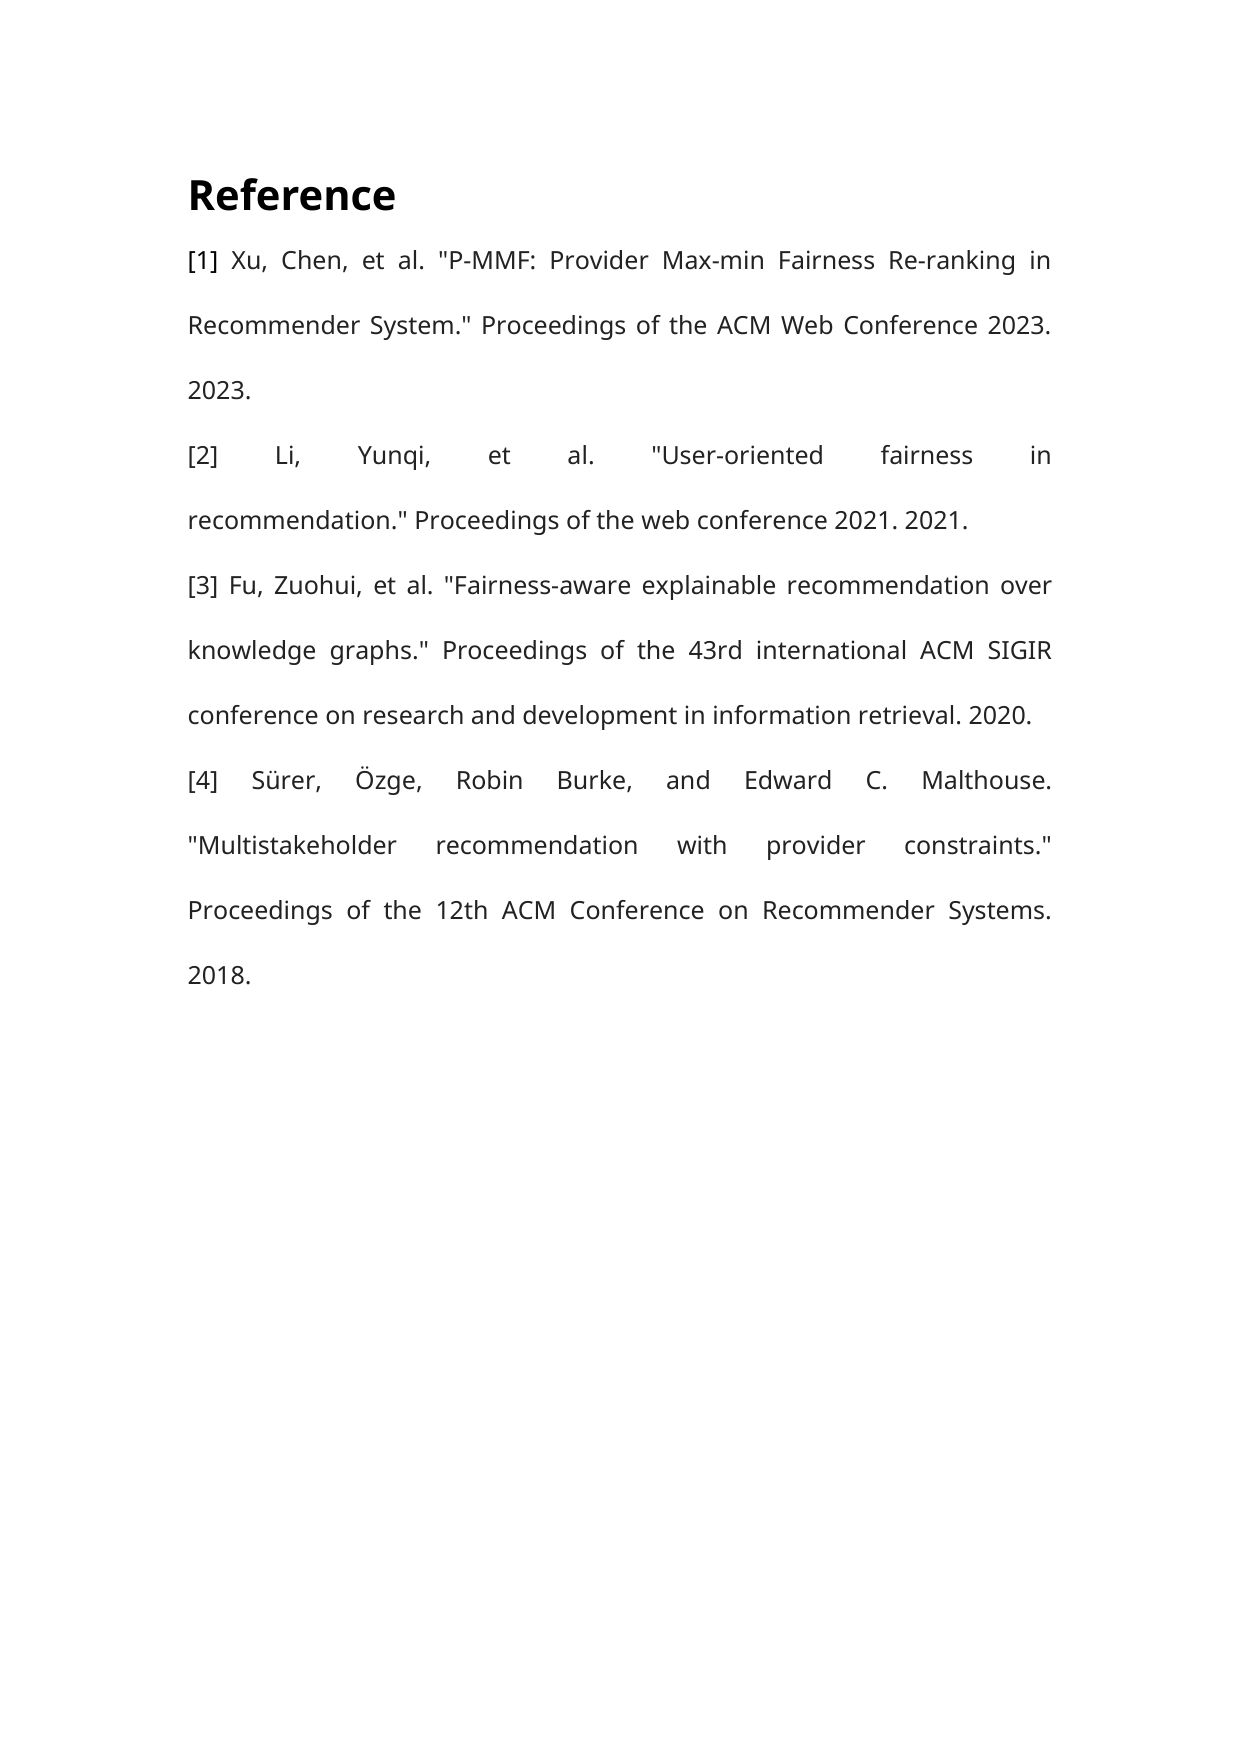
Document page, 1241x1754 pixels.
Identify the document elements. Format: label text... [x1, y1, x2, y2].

text [1] Xu, Chen, et al. "P-MMF: Provider Max-min Fairness Re-ranking in Recommender System." Proceedings of the ACM Web Conference 2023. 2023. [187, 227, 1053, 422]
text [3] Fu, Zuohui, et al. "Fairness-aware explainable recommendation over knowledge graphs." Proceedings of the 43rd international ACM SIGIR conference on research and development in information retrieval. 2020. [187, 552, 1053, 747]
text [4] Sürer, Özge, Robin Burke, and Edward C. Malthouse. "Multistakeholder recommendation with provider constraints." Proceedings of the 12th ACM Conference on Recommender Systems. 2018. [187, 747, 1053, 1007]
text [2] Li, Yunqi, et al. "User-oriented fairness in recommendation." Proceedings of the web conference 2021. 2021. [187, 422, 1053, 552]
text Reference [187, 162, 1053, 227]
